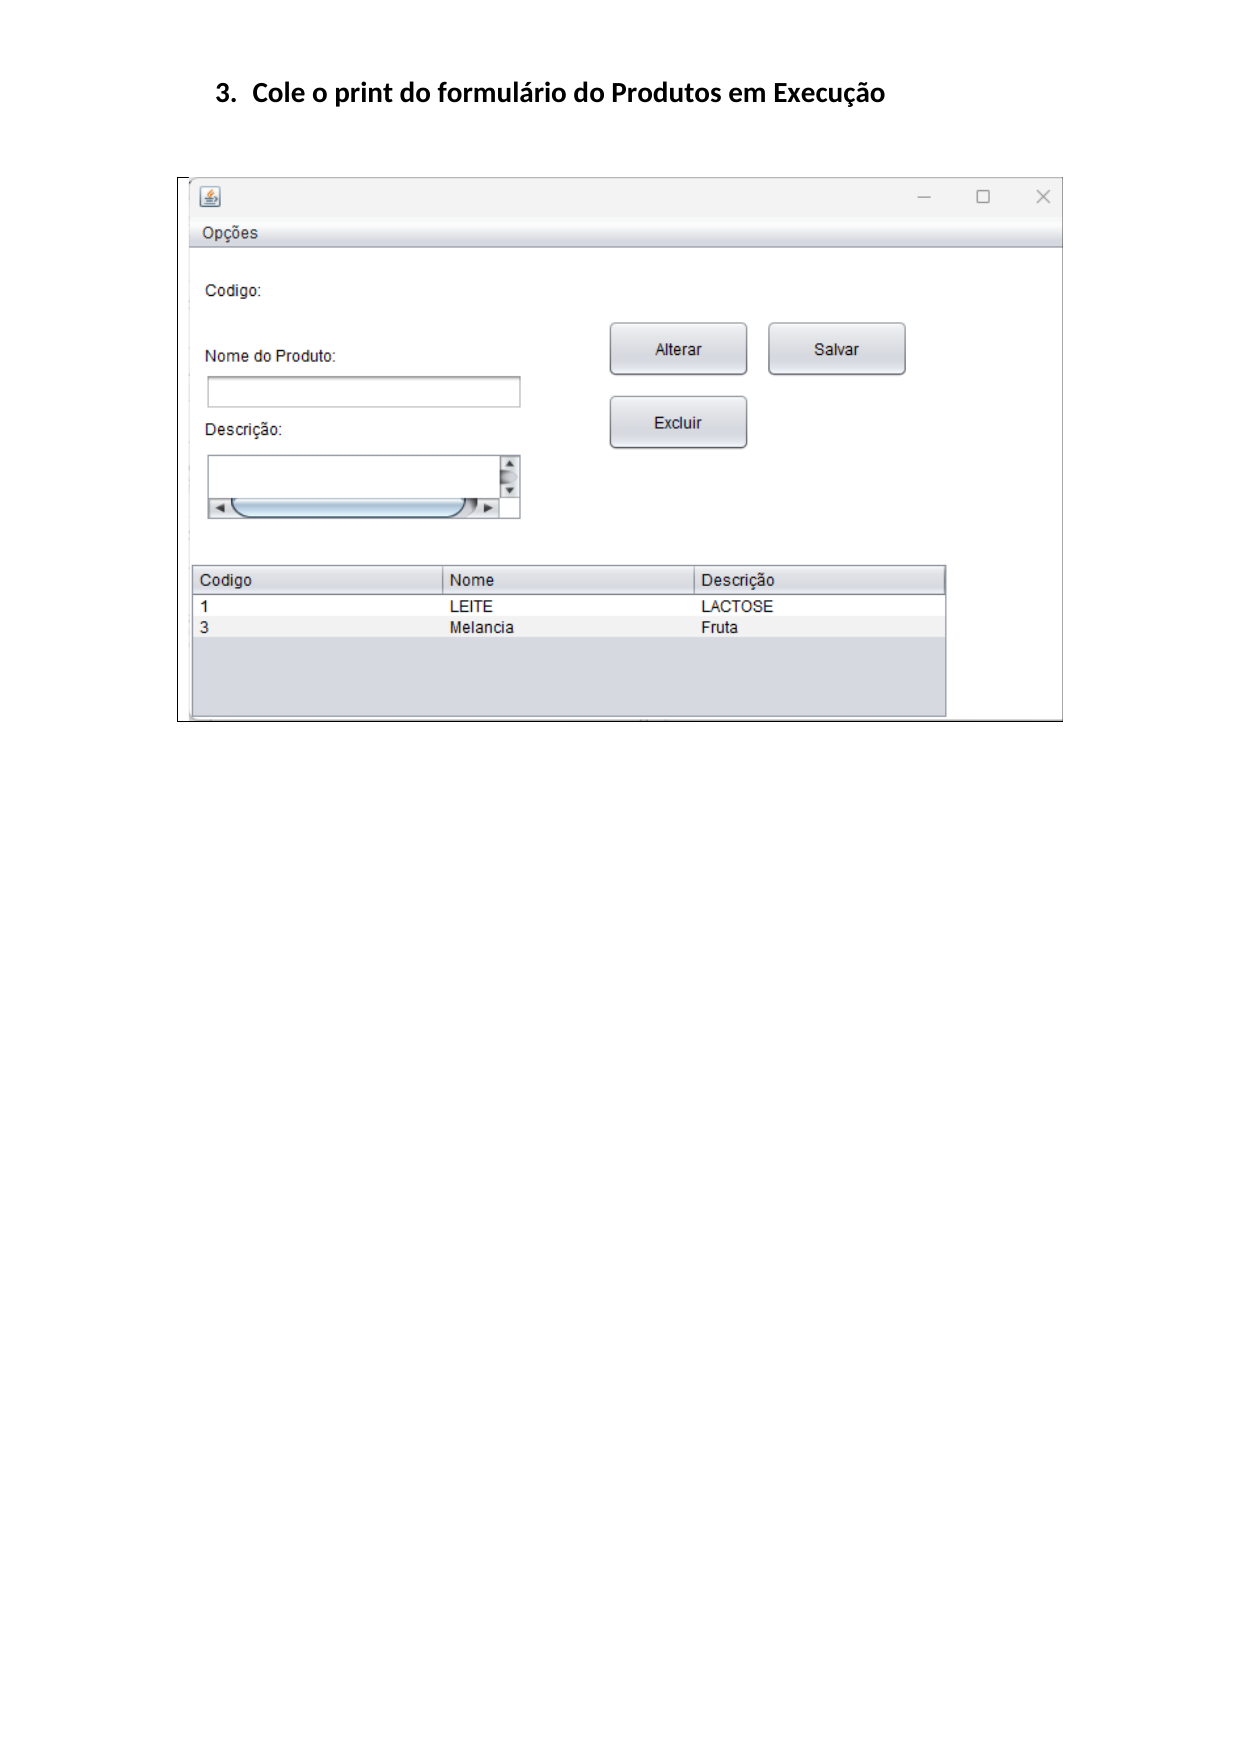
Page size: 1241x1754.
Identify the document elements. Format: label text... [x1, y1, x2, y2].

list Cole o print do formulário do Produtos em Execução [215, 74, 1063, 109]
table_header [178, 178, 188, 721]
picture [188, 177, 1063, 721]
